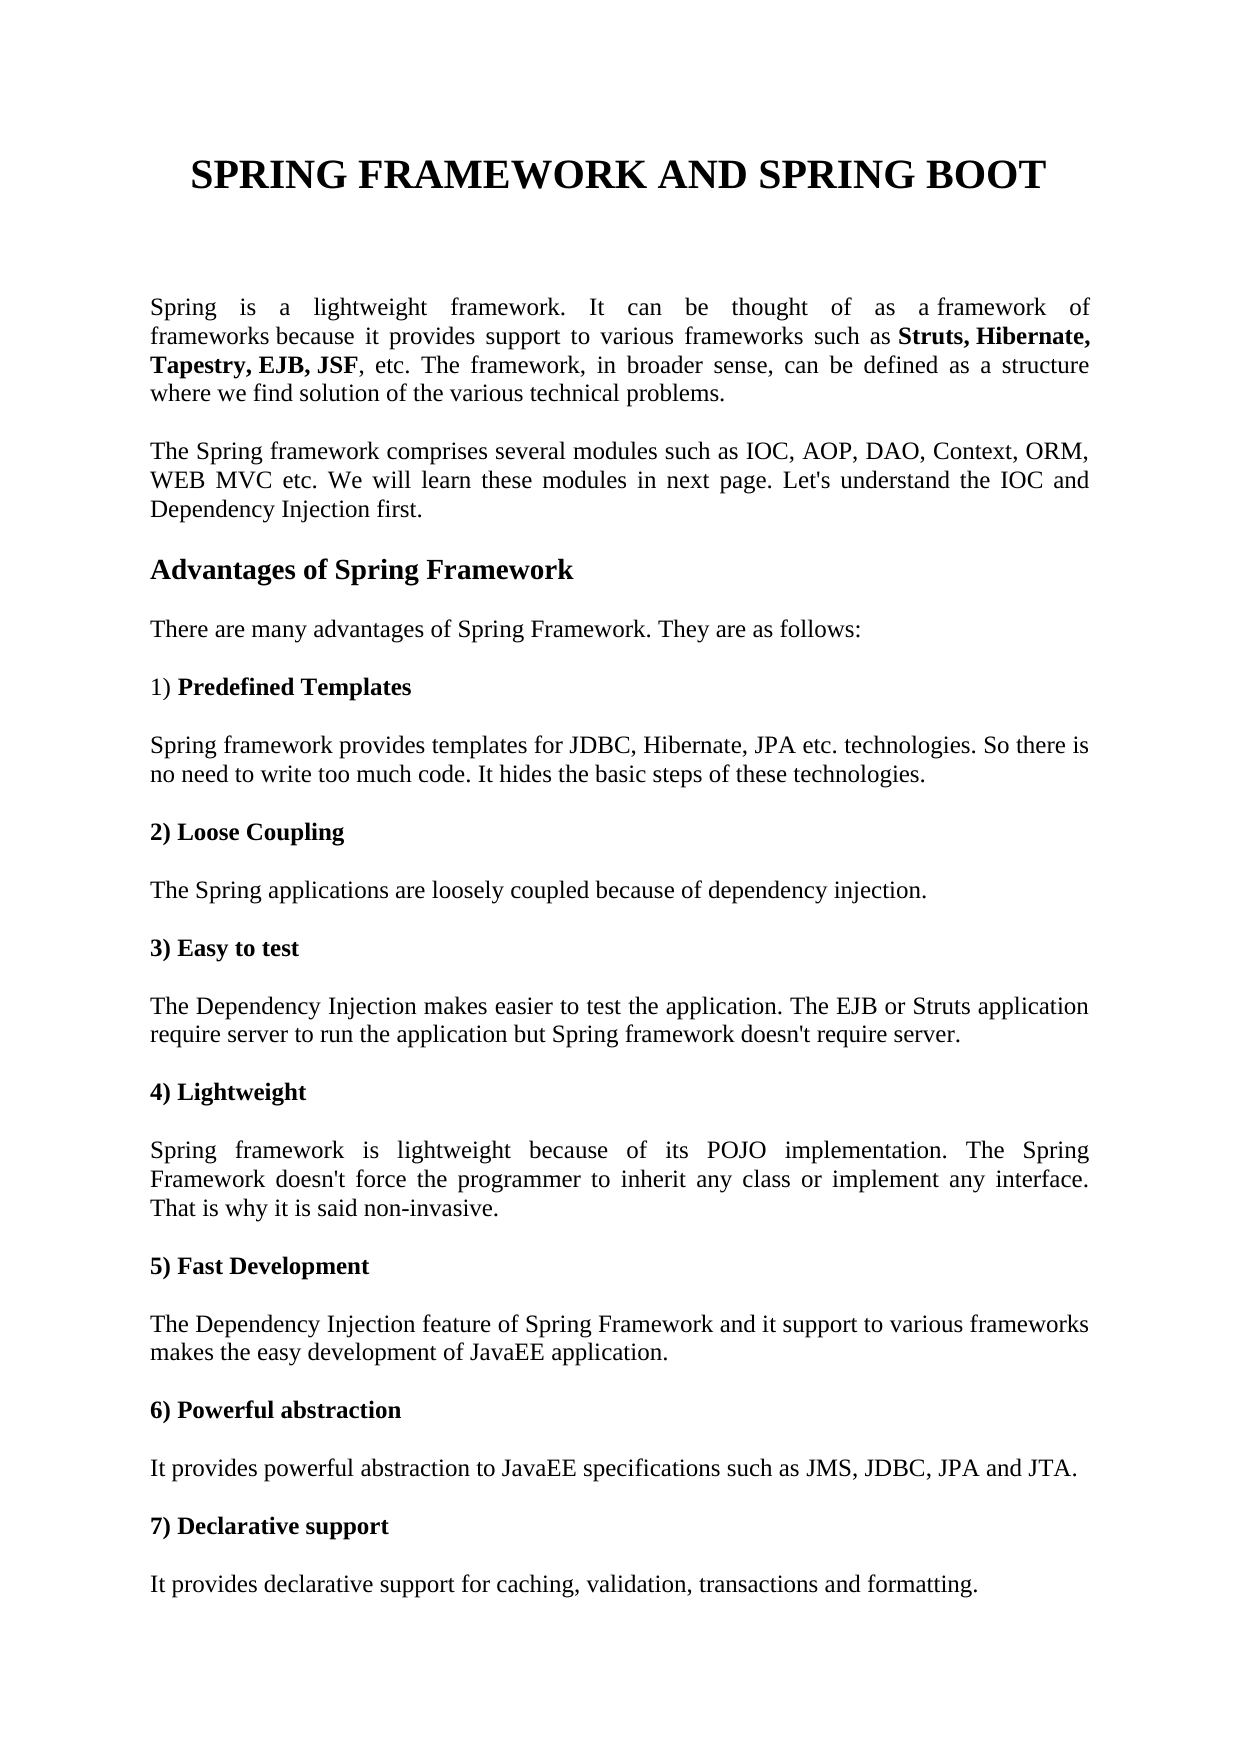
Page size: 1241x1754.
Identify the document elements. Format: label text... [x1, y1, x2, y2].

text 1) Predefined Templates [150, 672, 1090, 701]
text 3) Easy to test [150, 933, 1090, 962]
text 2) Loose Coupling [150, 817, 1090, 846]
text There are many advantages of Spring Framework. They are as follows: [150, 614, 1090, 643]
text The Dependency Injection makes easier to test the application. The EJB or Struts application require server to run the application but Spring framework doesn't require server. [150, 991, 1090, 1048]
text 6) Powerful abstraction [150, 1395, 1090, 1424]
text Spring is a lightweight framework. It can be thought of as a framework of frameworks because it provides support to various frameworks such as Struts, Hibernate, Tapestry, EJB, JSF, etc. The framework, in broader sense, can be defined as a structure where we find solution of the various technical problems. [150, 292, 1090, 407]
text 5) Fast Development [150, 1251, 1090, 1279]
text Spring framework is lightweight because of its POJO implementation. The Spring Framework doesn't force the programmer to inherit any class or implement any interface. That is why it is said non-invasive. [150, 1135, 1090, 1222]
text The Spring framework comprises several modules such as IOC, AOP, DAO, Context, ORM, WEB MVC etc. We will learn these modules in next page. Let's understand the IOC and Dependency Injection first. [150, 436, 1090, 523]
text It provides declarative support for caching, validation, transactions and formatting. [150, 1569, 1090, 1598]
text The Dependency Injection feature of Spring Framework and it support to various frameworks makes the easy development of JavaEE application. [150, 1309, 1090, 1366]
text The Spring applications are loosely coupled because of dependency injection. [150, 875, 1090, 904]
text Advantages of Spring Framework [150, 552, 1090, 585]
text It provides powerful abstraction to JavaEE specifications such as JMS, JDBC, JPA and JTA. [150, 1453, 1090, 1482]
text SPRING FRAMEWORK AND SPRING BOOT [150, 150, 1090, 198]
text 4) Lightweight [150, 1077, 1090, 1106]
text Spring framework provides templates for JDBC, Hibernate, JPA etc. technologies. So there is no need to write too much code. It hides the basic steps of these technologies. [150, 730, 1090, 788]
text 7) Declarative support [150, 1511, 1090, 1540]
